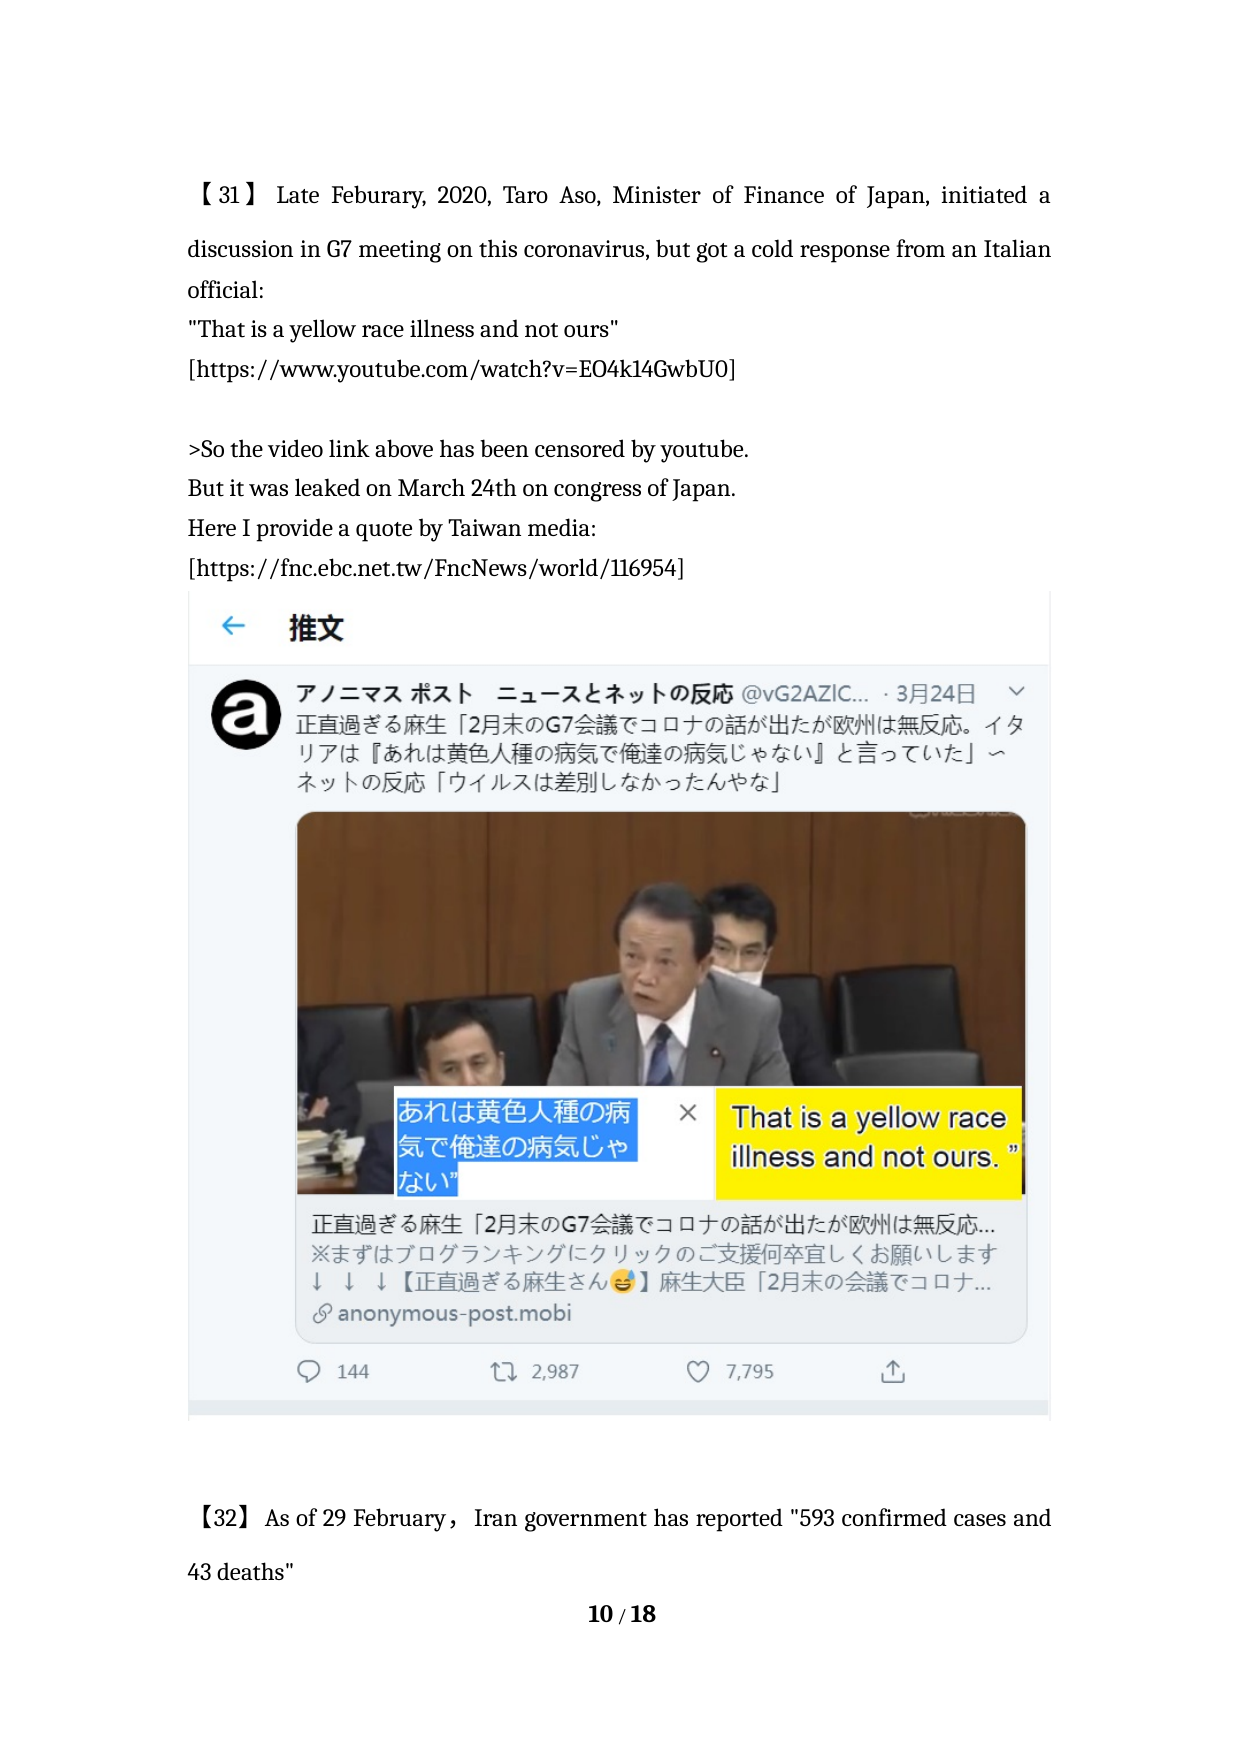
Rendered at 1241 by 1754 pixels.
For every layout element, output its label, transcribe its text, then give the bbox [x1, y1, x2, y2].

text >So the video link above has been censored by youtube. [187, 433, 1053, 465]
text [https://fnc.ebc.net.tw/FncNews/world/116954] [187, 552, 1053, 584]
text Here I provide a quote by Taiwan media: [187, 512, 1053, 544]
text But it was leaked on March 24th on congress of Japan. [187, 472, 1053, 505]
picture [187, 591, 1053, 1421]
text "That is a yellow race illness and not ours" [187, 313, 1053, 346]
text 【31】Late Feburary, 2020, Taro Aso, Minister of Finance of Japan, initiated a discussion in G7 meeting on this coronavirus, but got a cold response from an Italian official: [187, 160, 1053, 306]
text 【32】As of 29 February，Iran government has reported "593 confirmed cases and 43 deaths" [187, 1483, 1053, 1589]
text [https://www.youtube.com/watch?v=EO4k14GwbU0] [187, 353, 1053, 386]
